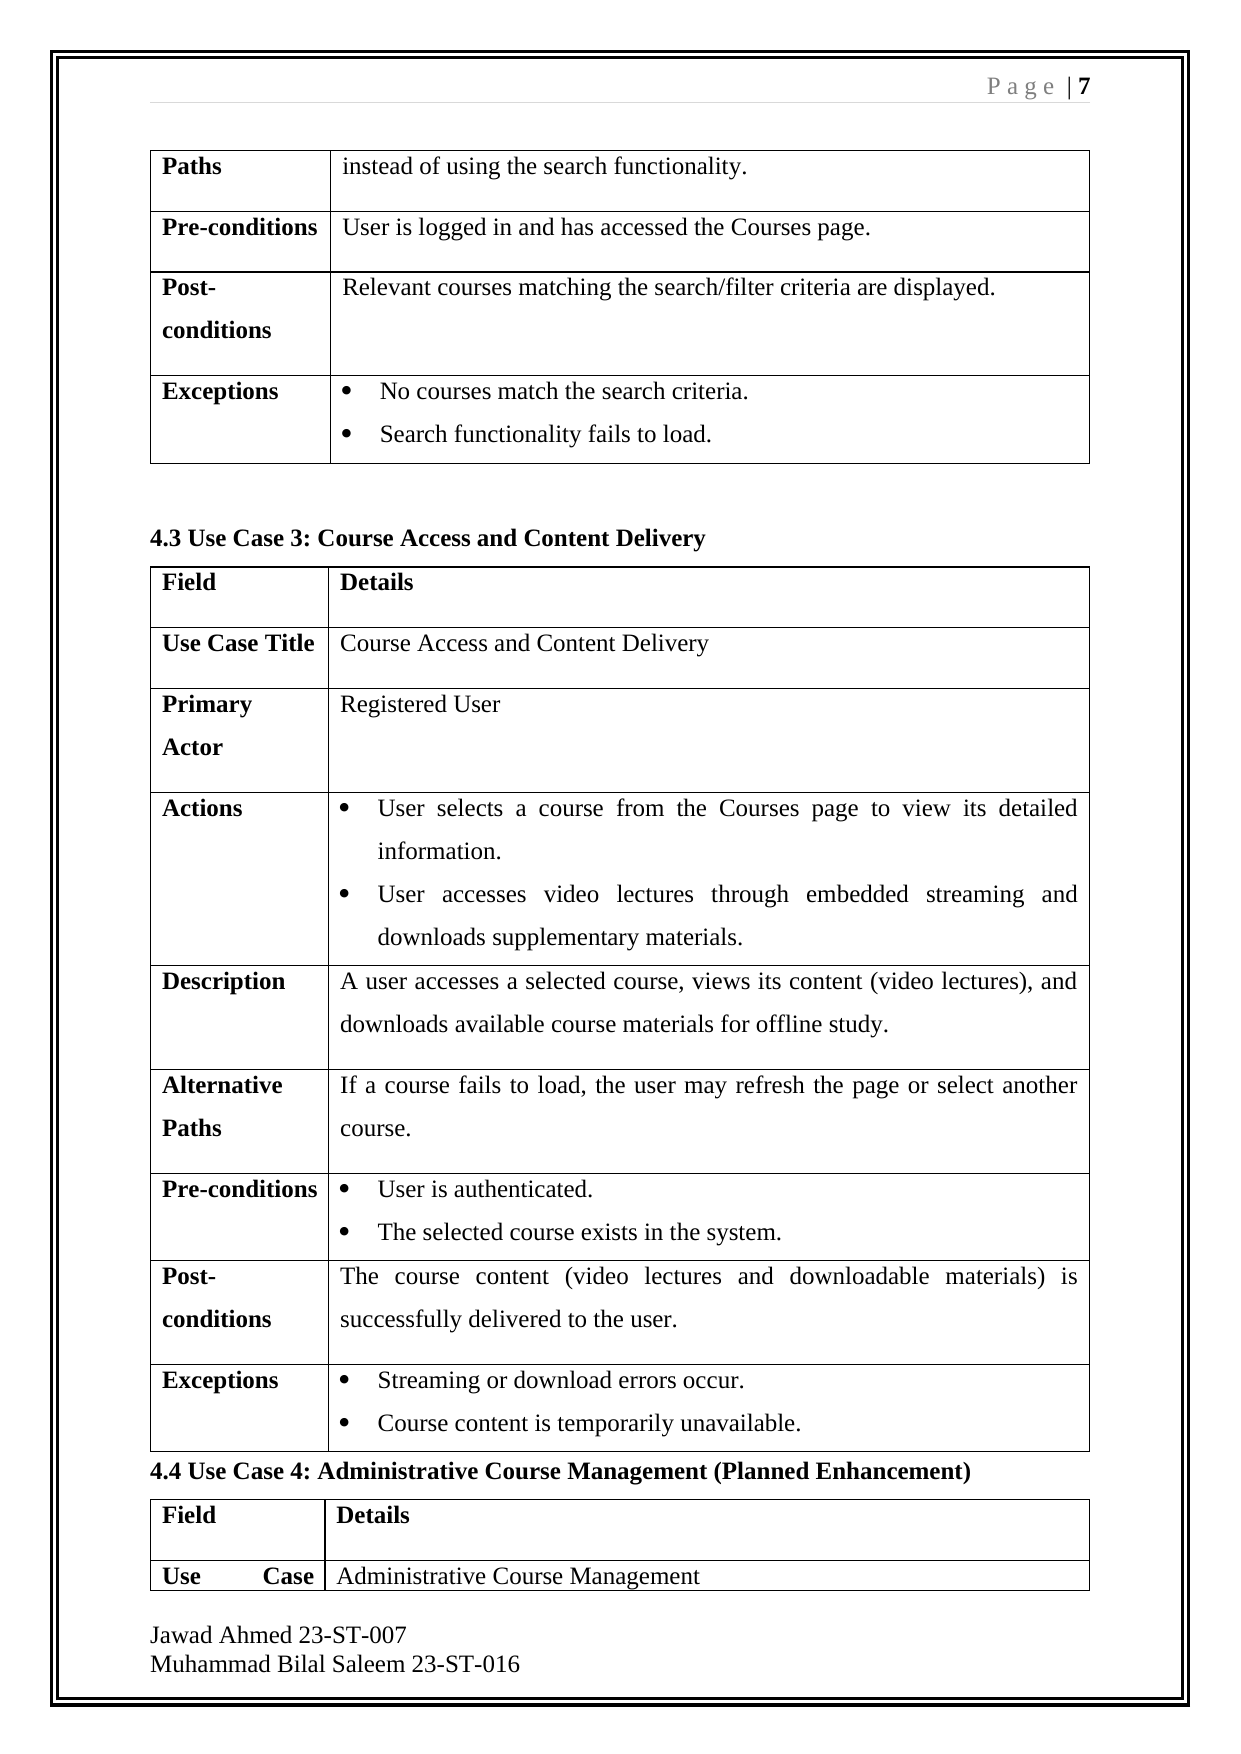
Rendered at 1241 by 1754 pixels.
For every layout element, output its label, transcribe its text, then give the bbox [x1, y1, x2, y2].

table_cell Use Case Title [151, 628, 328, 688]
table_cell Exceptions [151, 1365, 328, 1451]
table_cell Post-conditions [151, 1261, 328, 1364]
table_cell Primary Actor [151, 689, 328, 792]
table_cell Relevant courses matching the search/filter criteria are displayed. [331, 273, 1089, 375]
table_cell Exceptions [151, 376, 330, 462]
table_cell Alternative Paths [151, 151, 330, 211]
table_cell Streaming or download errors occur. Course content is temporarily unavailable. [329, 1365, 1089, 1451]
table_cell The course content (video lectures and downloadable materials) is successfully delivered to the user. [329, 1261, 1089, 1364]
table_cell Pre-conditions [151, 1174, 328, 1260]
table_header Field [151, 1500, 324, 1560]
table_header Details [326, 1500, 1089, 1560]
table_cell Registered User [329, 689, 1089, 792]
table_header Details [329, 568, 1089, 627]
subtitle 4.3 Use Case 3: Course Access and Content Delivery [150, 523, 1090, 552]
table_cell Alternative Paths [151, 1070, 328, 1173]
table_cell Actions [151, 793, 328, 965]
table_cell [326, 1561, 1089, 1590]
table_cell No courses match the search criteria. Search functionality fails to load. [331, 376, 1089, 462]
table_cell Description [151, 966, 328, 1069]
table_cell Use Case Title [151, 1561, 324, 1590]
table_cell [331, 151, 1089, 211]
table_cell Pre-conditions [151, 212, 330, 271]
table_cell Course Access and Content Delivery [329, 628, 1089, 688]
table_cell If a course fails to load, the user may refresh the page or select another course. [329, 1070, 1089, 1173]
table_cell User is logged in and has accessed the Courses page. [331, 212, 1089, 271]
table_cell Post-conditions [151, 273, 330, 375]
table_cell A user accesses a selected course, views its content (video lectures), and downloads available course materials for offline study. [329, 966, 1089, 1069]
subtitle 4.4 Use Case 4: Administrative Course Management (Planned Enhancement) [150, 1456, 1090, 1485]
table_cell User selects a course from the Courses page to view its detailed information. User accesses video lectures through embedded streaming and downloads supplementary materials. [329, 793, 1089, 965]
table_header Field [151, 568, 328, 627]
table_cell User is authenticated. The selected course exists in the system. [329, 1174, 1089, 1260]
